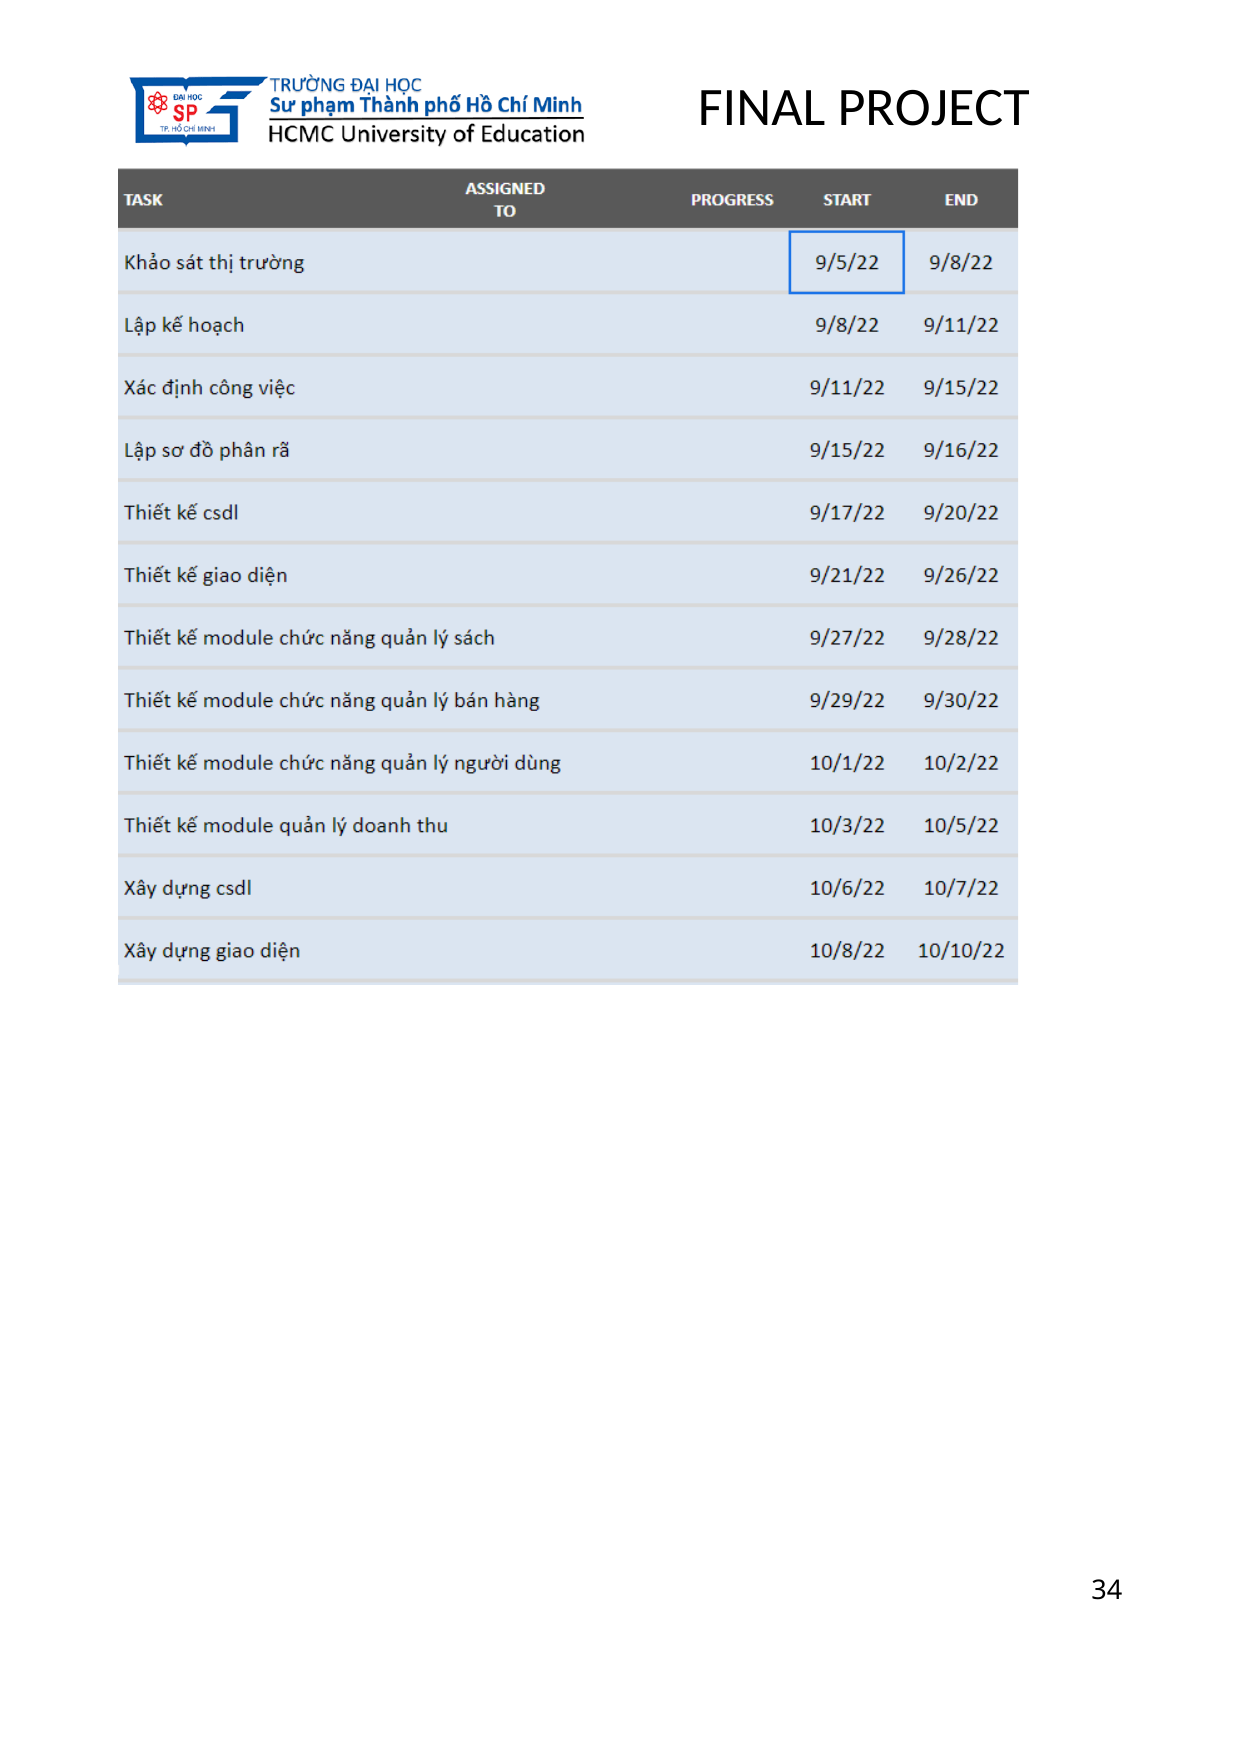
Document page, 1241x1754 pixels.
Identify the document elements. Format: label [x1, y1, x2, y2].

picture [125, 73, 589, 150]
picture [118, 168, 1019, 985]
